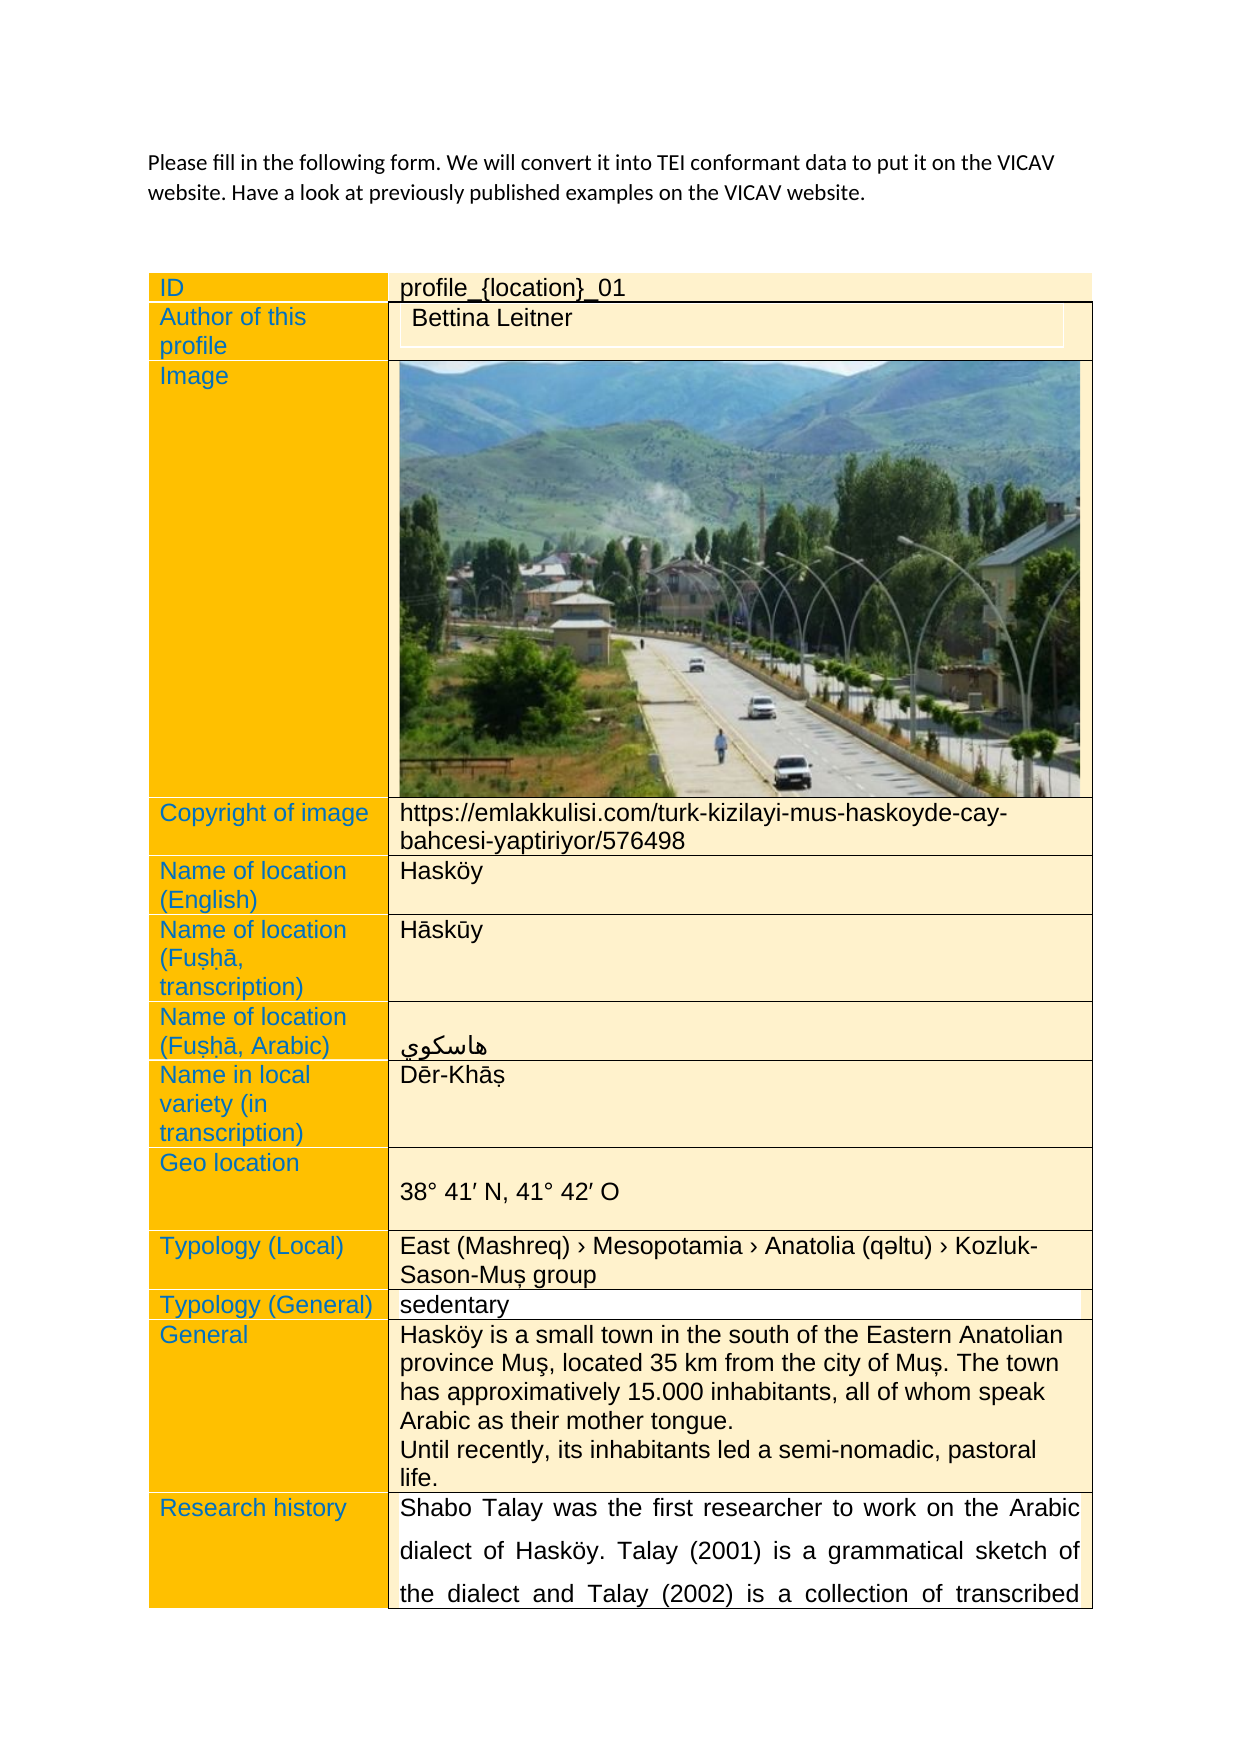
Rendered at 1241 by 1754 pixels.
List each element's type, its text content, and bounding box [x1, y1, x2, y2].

table_cell Research history [149, 1493, 388, 1608]
table_cell Hasköy [389, 856, 1092, 914]
table_cell [389, 303, 1092, 360]
table_cell Image [149, 361, 388, 797]
table_cell Name in local variety (in transcription) [149, 1061, 388, 1147]
table_cell Geo location [149, 1148, 388, 1230]
table_cell [1081, 361, 1092, 797]
table_cell https://emlakkulisi.com/turk-kizilayi-mus-haskoyde-cay-bahcesi-yaptiriyor/576498 [389, 798, 1092, 855]
table_cell 38° 41′ N, 41° 42′ O [389, 1148, 1092, 1230]
table_cell Typology (General) [149, 1290, 388, 1319]
table_cell Name of location (Fuṣḥā, Arabic) [149, 1002, 388, 1059]
table_cell General [149, 1320, 388, 1492]
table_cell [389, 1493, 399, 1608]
table_cell Dēr-Khāṣ [389, 1061, 1092, 1147]
picture [399, 361, 1081, 797]
table_cell Name of location (English) [149, 856, 388, 914]
table_cell هاسكوي [389, 1002, 1092, 1059]
text Please fill in the following form. We will convert it into TEI conformant data to put it on the VICAV website. Have a look at previously published examples on the VICAV website. [148, 148, 1093, 206]
table_cell Hasköy is a small town in the south of the Eastern Anatolian province Muş, located 35 km from the city of Muș. The town has approximatively 15.000 inhabitants, all of whom speak Arabic as their mother tongue. Until recently, its inhabitants led a semi-nomadic, pastoral life. [389, 1320, 1092, 1492]
table_header profile_{location}_01 [389, 273, 1092, 301]
table_cell Author of this profile [149, 303, 388, 360]
table_cell Hāskūy [389, 915, 1092, 1001]
table_cell East (Mashreq) › Mesopotamia › Anatolia (qəltu) › Kozluk-Sason-Muș group [389, 1231, 1092, 1289]
table_cell Name of location (Fuṣḥā, transcription) [149, 915, 388, 1001]
table_header ID [149, 273, 388, 301]
table_cell Copyright of image [149, 798, 388, 855]
table_cell [389, 361, 399, 797]
table_cell Typology (Local) [149, 1231, 388, 1289]
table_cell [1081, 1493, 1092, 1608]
